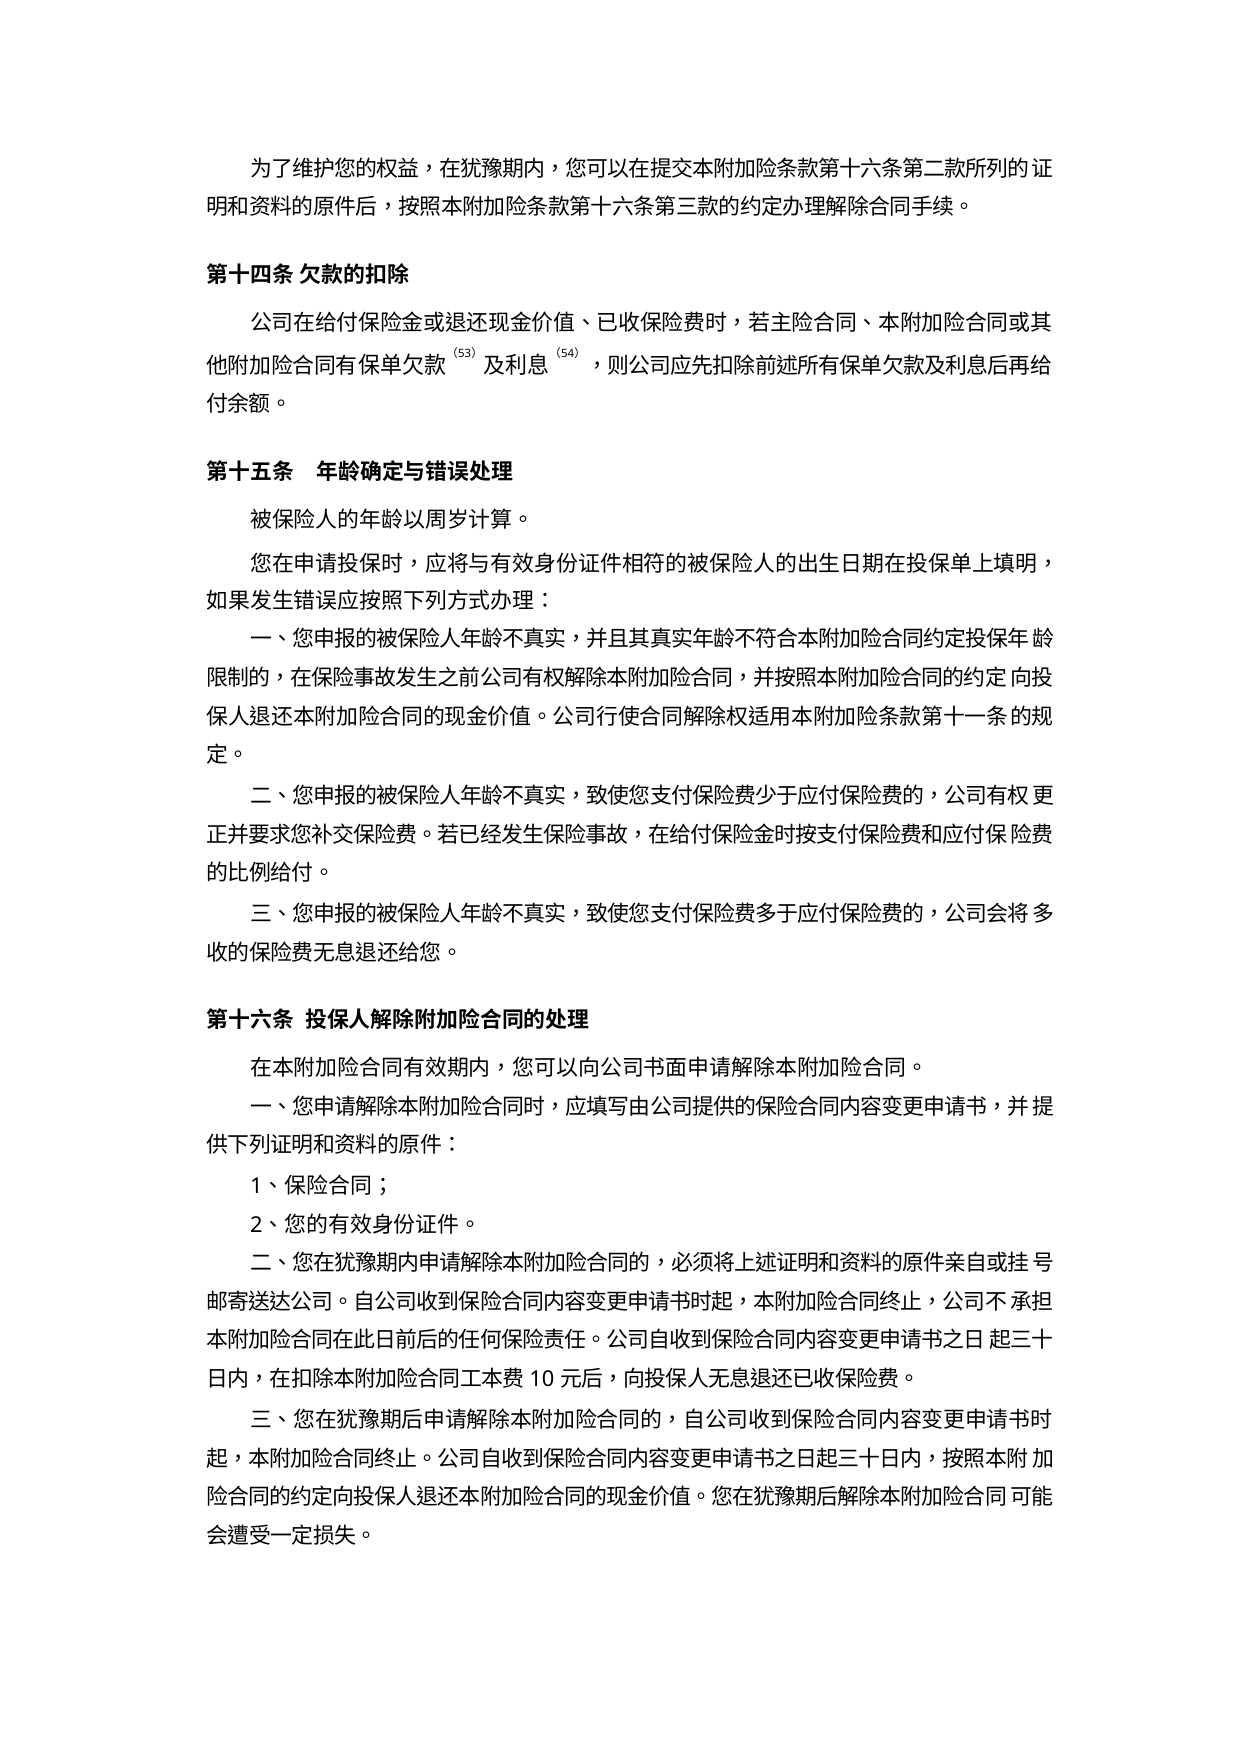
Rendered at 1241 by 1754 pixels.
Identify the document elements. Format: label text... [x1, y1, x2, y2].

subtitle 第十六条 投保人解除附加险合同的处理 [206, 1004, 1071, 1034]
text 您在申请投保时，应将与有效身份证件相符的被保险人的出生日期在投保单上填明， [250, 551, 1071, 576]
subtitle 第十四条 欠款的扣除 [206, 259, 1071, 289]
text 第十五条 年龄确定与错误处理 被保险人的年龄以周岁计算。 [206, 456, 535, 534]
text 1、保险合同； [250, 1170, 1071, 1200]
text 三、您申报的被保险人年龄不真实，致使您支付保险费多于应付保险费的，公司会将多收的保险费无息退还给您。 [206, 898, 1054, 966]
text 公司在给付保险金或退还现金价值、已收保险费时，若主险合同、本附加险合同或其他附加险合同有保单欠款（53）及利息（54），则公司应先扣除前述所有保单欠款及利息后再给付余额。 [206, 307, 1054, 418]
text 一、您申报的被保险人年龄不真实，并且其真实年龄不符合本附加险合同约定投保年龄限制的，在保险事故发生之前公司有权解除本附加险合同，并按照本附加险合同的约定向投保人退还本附加险合同的现金价值。公司行使合同解除权适用本附加险条款第十一条的规定。 [206, 623, 1054, 769]
text 二、您申报的被保险人年龄不真实，致使您支付保险费少于应付保险费的，公司有权更正并要求您补交保险费。若已经发生保险事故，在给付保险金时按支付保险费和应付保险费的比例给付。 [206, 780, 1054, 887]
text 2、您的有效身份证件。 [250, 1208, 1071, 1238]
text 三、您在犹豫期后申请解除本附加险合同的，自公司收到保险合同内容变更申请书时起，本附加险合同终止。公司自收到保险合同内容变更申请书之日起三十日内，按照本附加险合同的约定向投保人退还本附加险合同的现金价值。您在犹豫期后解除本附加险合同可能会遭受一定损失。 [206, 1404, 1054, 1549]
text 为了维护您的权益，在犹豫期内，您可以在提交本附加险条款第十六条第二款所列的证明和资料的原件后，按照本附加险条款第十六条第三款的约定办理解除合同手续。 [206, 152, 1053, 221]
text 如果发生错误应按照下列方式办理： [206, 585, 1071, 614]
text 在本附加险合同有效期内，您可以向公司书面申请解除本附加险合同。 [250, 1052, 1071, 1082]
text 一、您申请解除本附加险合同时，应填写由公司提供的保险合同内容变更申请书，并提供下列证明和资料的原件： [206, 1091, 1054, 1159]
text 二、您在犹豫期内申请解除本附加险合同的，必须将上述证明和资料的原件亲自或挂号邮寄送达公司。自公司收到保险合同内容变更申请书时起，本附加险合同终止，公司不承担本附加险合同在此日前后的任何保险责任。公司自收到保险合同内容变更申请书之日起三十日内，在扣除本附加险合同工本费 10 元后，向投保人无息退还已收保险费。 [206, 1247, 1054, 1393]
